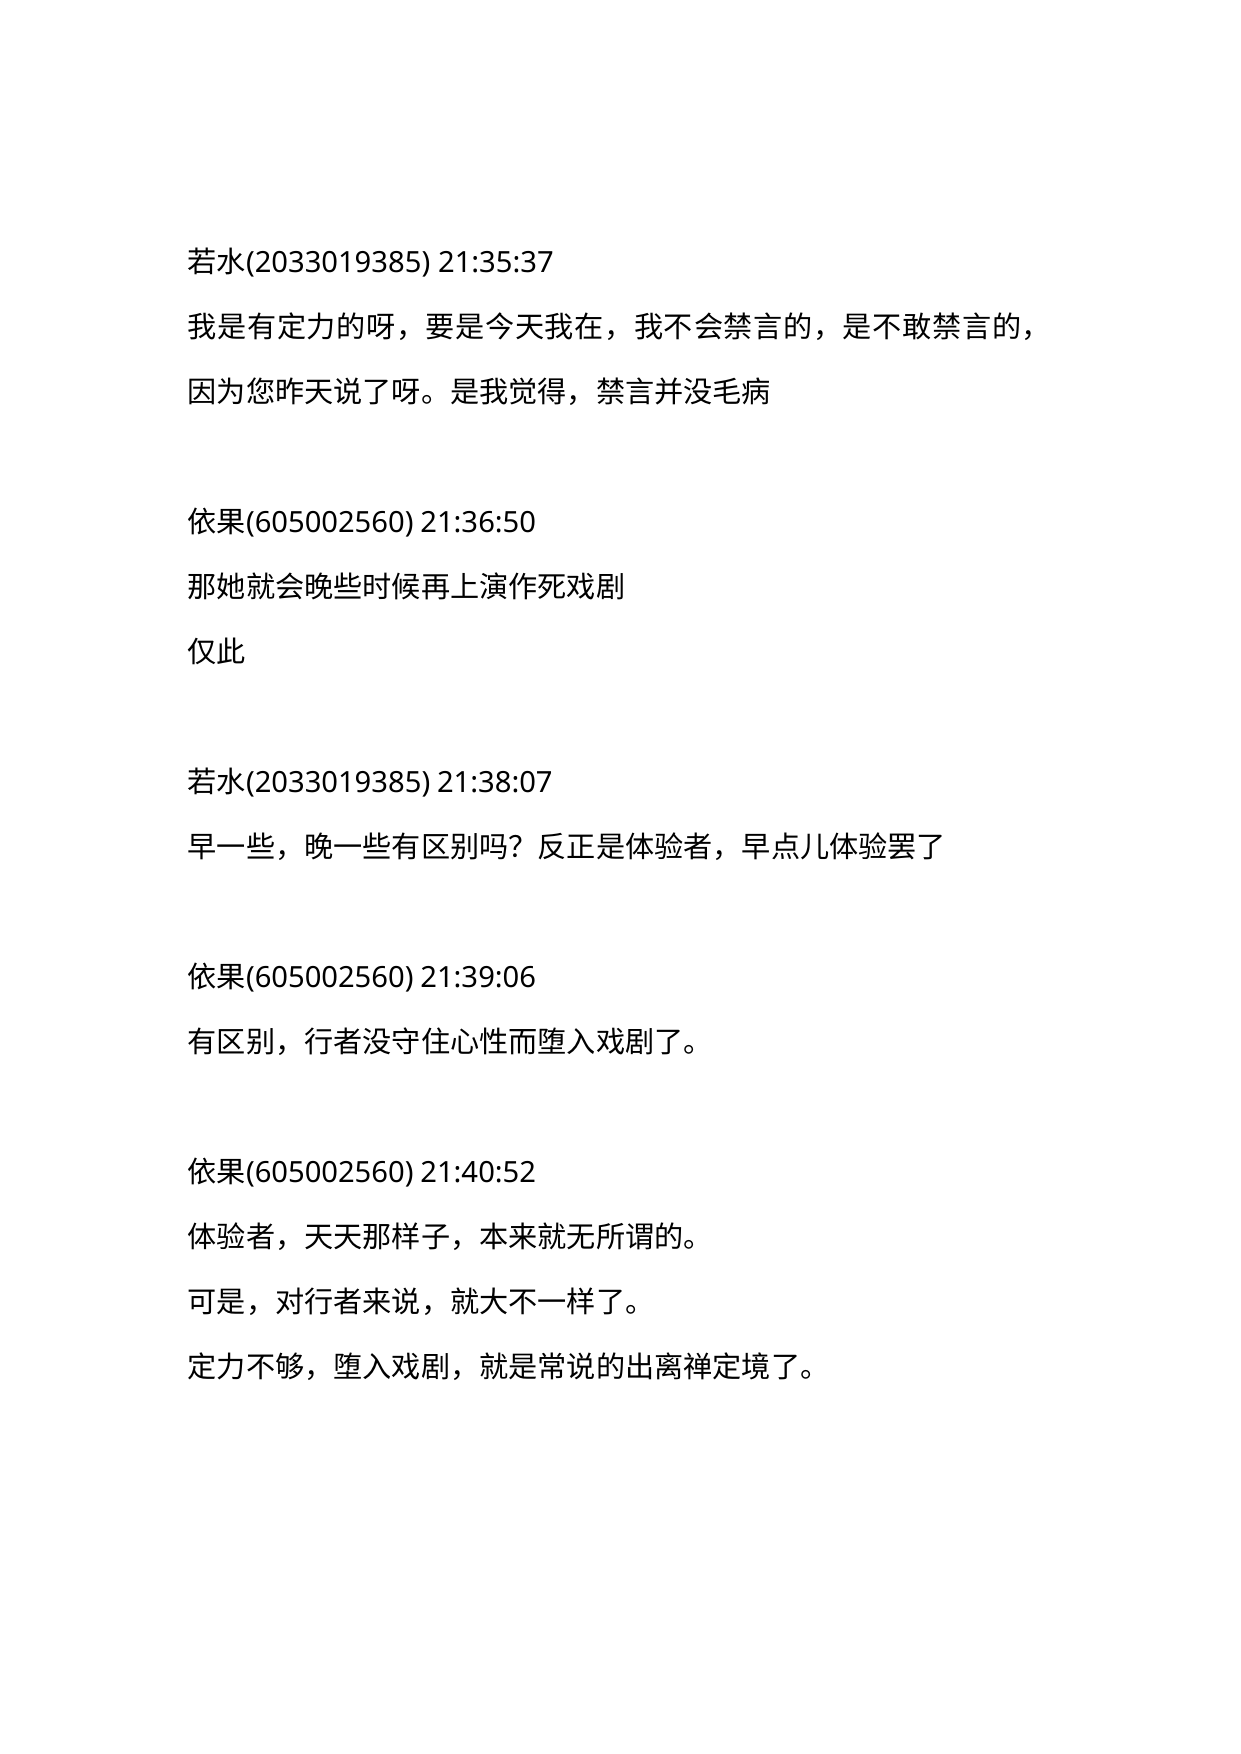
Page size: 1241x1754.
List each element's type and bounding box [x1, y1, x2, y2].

text [187, 162, 1053, 1397]
